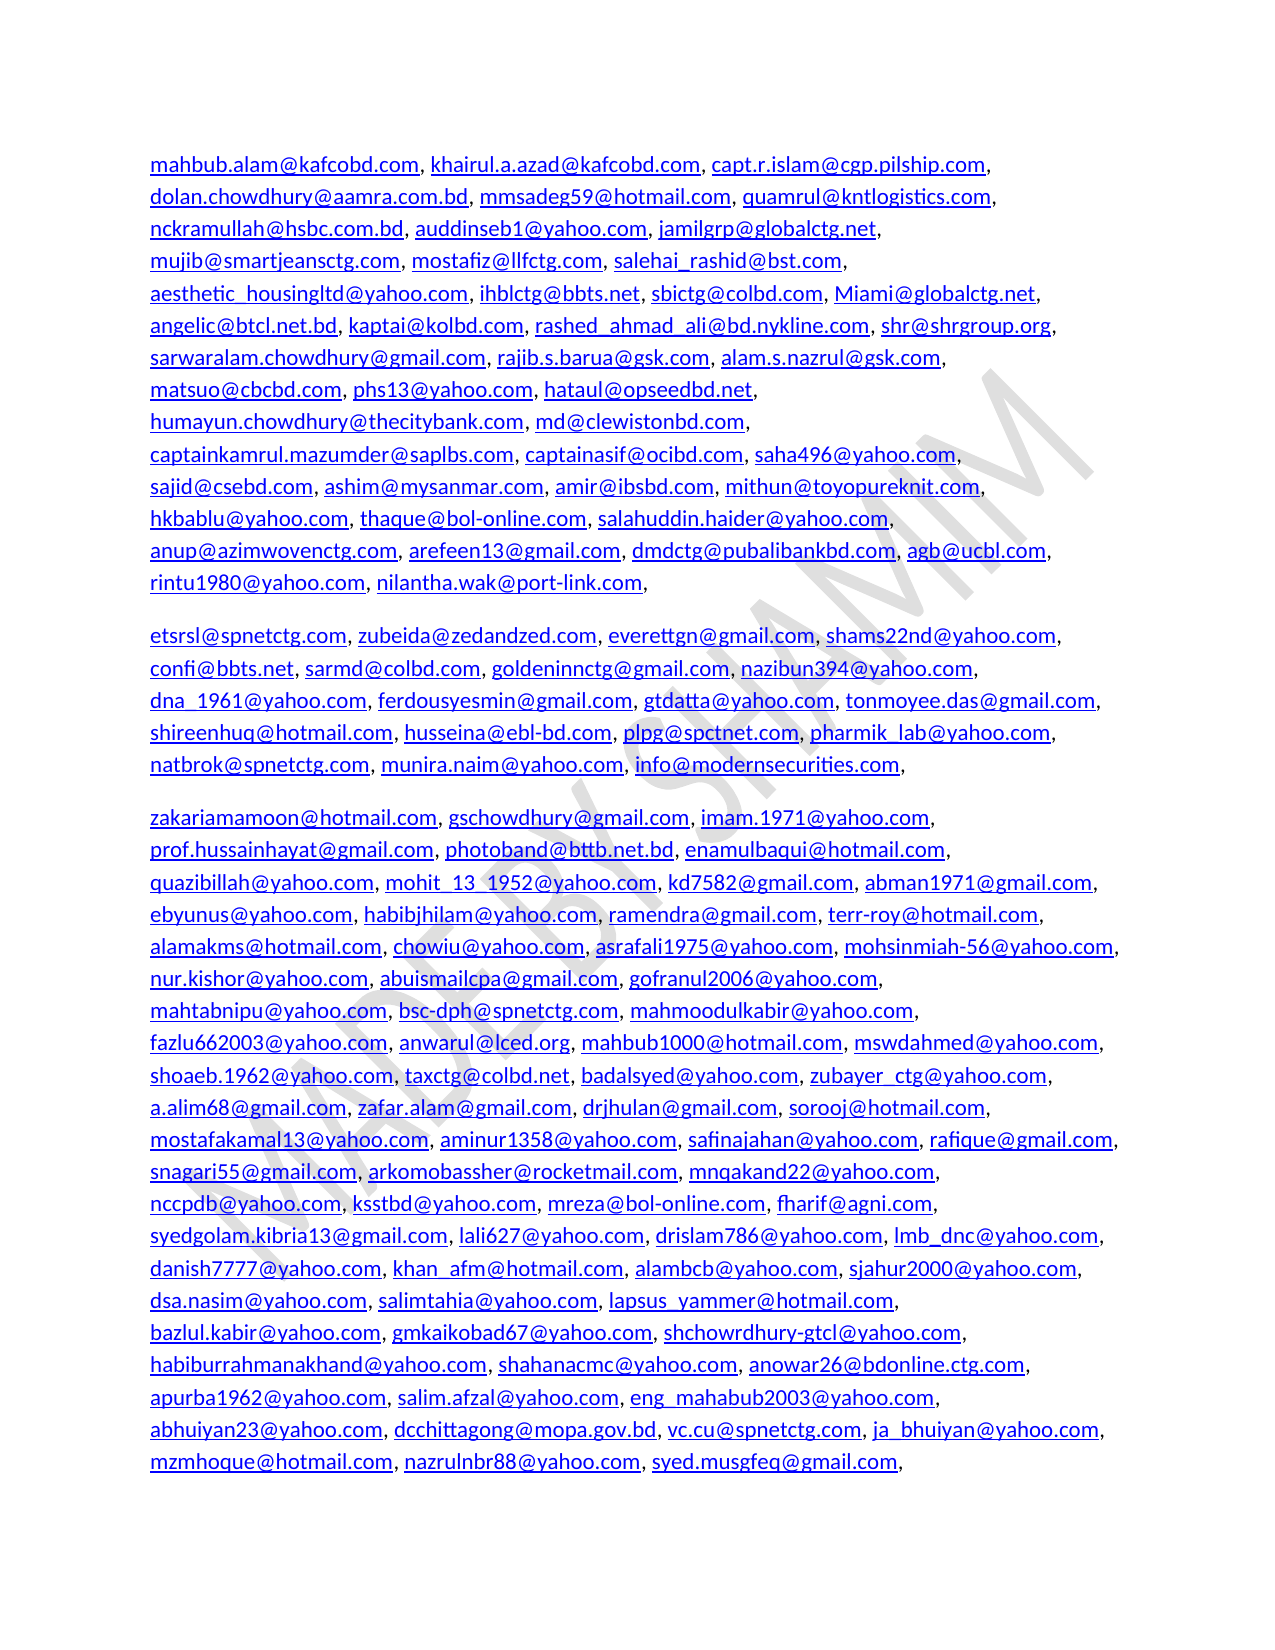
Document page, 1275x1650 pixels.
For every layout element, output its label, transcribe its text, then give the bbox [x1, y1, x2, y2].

text etsrsl@spnetctg.com, zubeida@zedandzed.com, everettgn@gmail.com, shams22nd@yahoo.com, confi@bbts.net, sarmd@colbd.com, goldeninnctg@gmail.com, nazibun394@yahoo.com, dna_1961@yahoo.com, ferdousyesmin@gmail.com, gtdatta@yahoo.com, tonmoyee.das@gmail.com, shireenhuq@hotmail.com, husseina@ebl-bd.com, plpg@spctnet.com, pharmik_lab@yahoo.com, natbrok@spnetctg.com, munira.naim@yahoo.com, info@modernsecurities.com, [150, 621, 1125, 778]
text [150, 803, 1125, 1475]
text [150, 150, 1125, 596]
